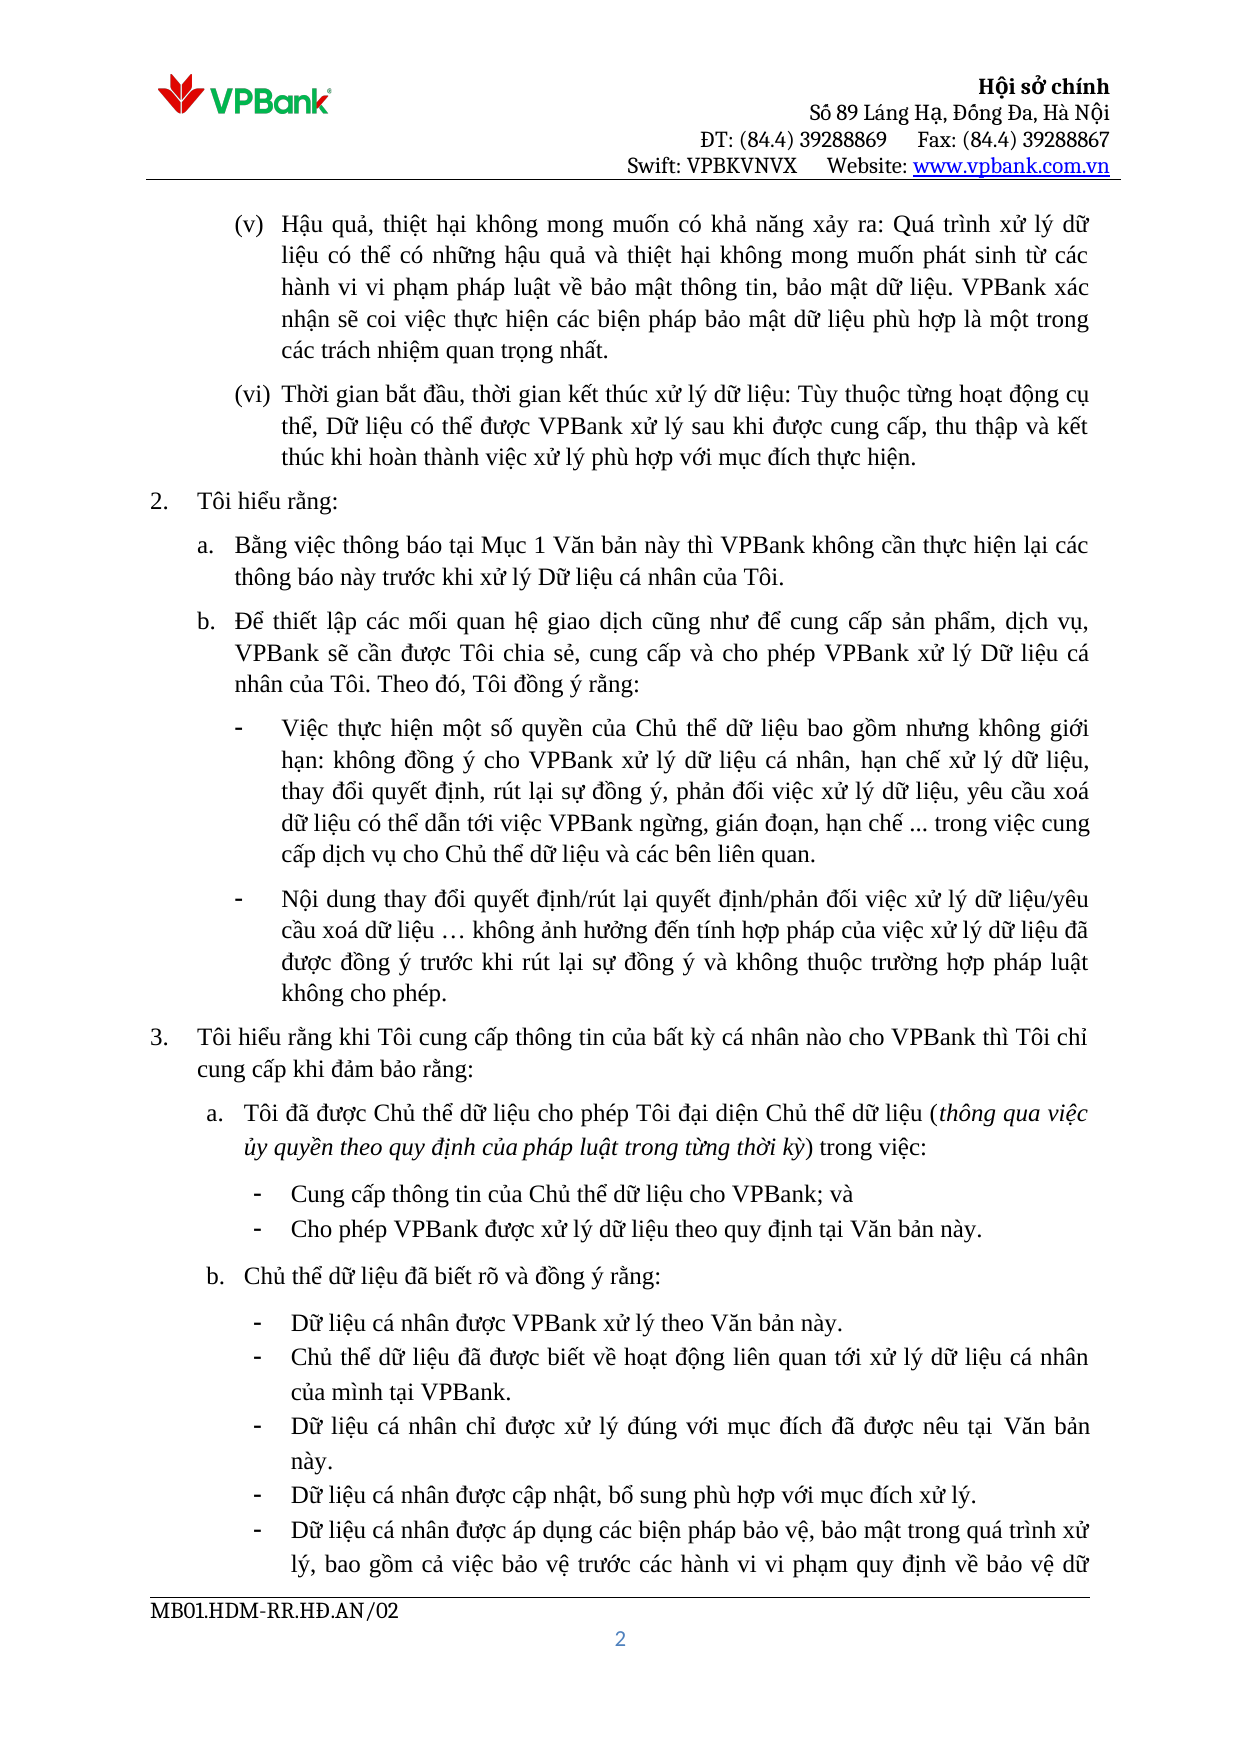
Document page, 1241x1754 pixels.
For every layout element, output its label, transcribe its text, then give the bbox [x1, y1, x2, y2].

list Tôi hiểu rằng khi Tôi cung cấp thông tin của bất kỳ cá nhân nào cho VPBank thì Tôi chỉ cung cấp khi đảm bảo rằng: [150, 1022, 1090, 1083]
list Thời gian bắt đầu, thời gian kết thúc xử lý dữ liệu: Tùy thuộc từng hoạt động cụ thể, Dữ liệu có thể được VPBank xử lý sau khi được cung cấp, thu thập và kết thúc khi hoàn thành việc xử lý phù hợp với mục đích thực hiện. [234, 379, 1090, 471]
list Việc thực hiện một số quyền của Chủ thể dữ liệu bao gồm nhưng không giới hạn: không đồng ý cho VPBank xử lý dữ liệu cá nhân, hạn chế xử lý dữ liệu, thay đổi quyết định, rút lại sự đồng ý, phản đối việc xử lý dữ liệu, yêu cầu xoá dữ liệu có thể dẫn tới việc VPBank ngừng, gián đoạn, hạn chế ... trong việc cung cấp dịch vụ cho Chủ thể dữ liệu và các bên liên quan. [234, 713, 1090, 868]
list Dữ liệu cá nhân được cập nhật, bổ sung phù hợp với mục đích xử lý. [253, 1480, 1090, 1509]
list Nội dung thay đổi quyết định/rút lại quyết định/phản đối việc xử lý dữ liệu/yêu cầu xoá dữ liệu … không ảnh hưởng đến tính hợp pháp của việc xử lý dữ liệu đã được đồng ý trước khi rút lại sự đồng ý và không thuộc trường hợp pháp luật không cho phép. [234, 884, 1090, 1007]
list Dữ liệu cá nhân được VPBank xử lý theo Văn bản này. [253, 1308, 1090, 1337]
list Để thiết lập các mối quan hệ giao dịch cũng như để cung cấp sản phẩm, dịch vụ, VPBank sẽ cần được Tôi chia sẻ, cung cấp và cho phép VPBank xử lý Dữ liệu cá nhân của Tôi. Theo đó, Tôi đồng ý rằng: [197, 606, 1090, 698]
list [253, 1515, 1090, 1578]
list Chủ thể dữ liệu đã biết rõ và đồng ý rằng: [206, 1261, 1090, 1290]
picture [158, 74, 332, 114]
list Tôi đã được Chủ thể dữ liệu cho phép Tôi đại diện Chủ thể dữ liệu (thông qua việc ủy quyền theo quy định của pháp luật trong từng thời kỳ) trong việc: [206, 1098, 1090, 1161]
list Cung cấp thông tin của Chủ thể dữ liệu cho VPBank; và [253, 1179, 1090, 1208]
list Tôi hiểu rằng: [150, 486, 1090, 515]
list Hậu quả, thiệt hại không mong muốn có khả năng xảy ra: Quá trình xử lý dữ liệu có thể có những hậu quả và thiệt hại không mong muốn phát sinh từ các hành vi vi phạm pháp luật về bảo mật thông tin, bảo mật dữ liệu. VPBank xác nhận sẽ coi việc thực hiện các biện pháp bảo mật dữ liệu phù hợp là một trong các trách nhiệm quan trọng nhất. [234, 209, 1090, 364]
list Cho phép VPBank được xử lý dữ liệu theo quy định tại Văn bản này. [253, 1214, 1090, 1243]
list Chủ thể dữ liệu đã được biết về hoạt động liên quan tới xử lý dữ liệu cá nhân của mình tại VPBank. [253, 1342, 1090, 1406]
list Bằng việc thông báo tại Mục 1 Văn bản này thì VPBank không cần thực hiện lại các thông báo này trước khi xử lý Dữ liệu cá nhân của Tôi. [197, 531, 1090, 591]
list Dữ liệu cá nhân chỉ được xử lý đúng với mục đích đã được nêu tại Văn bản này. [253, 1411, 1090, 1474]
